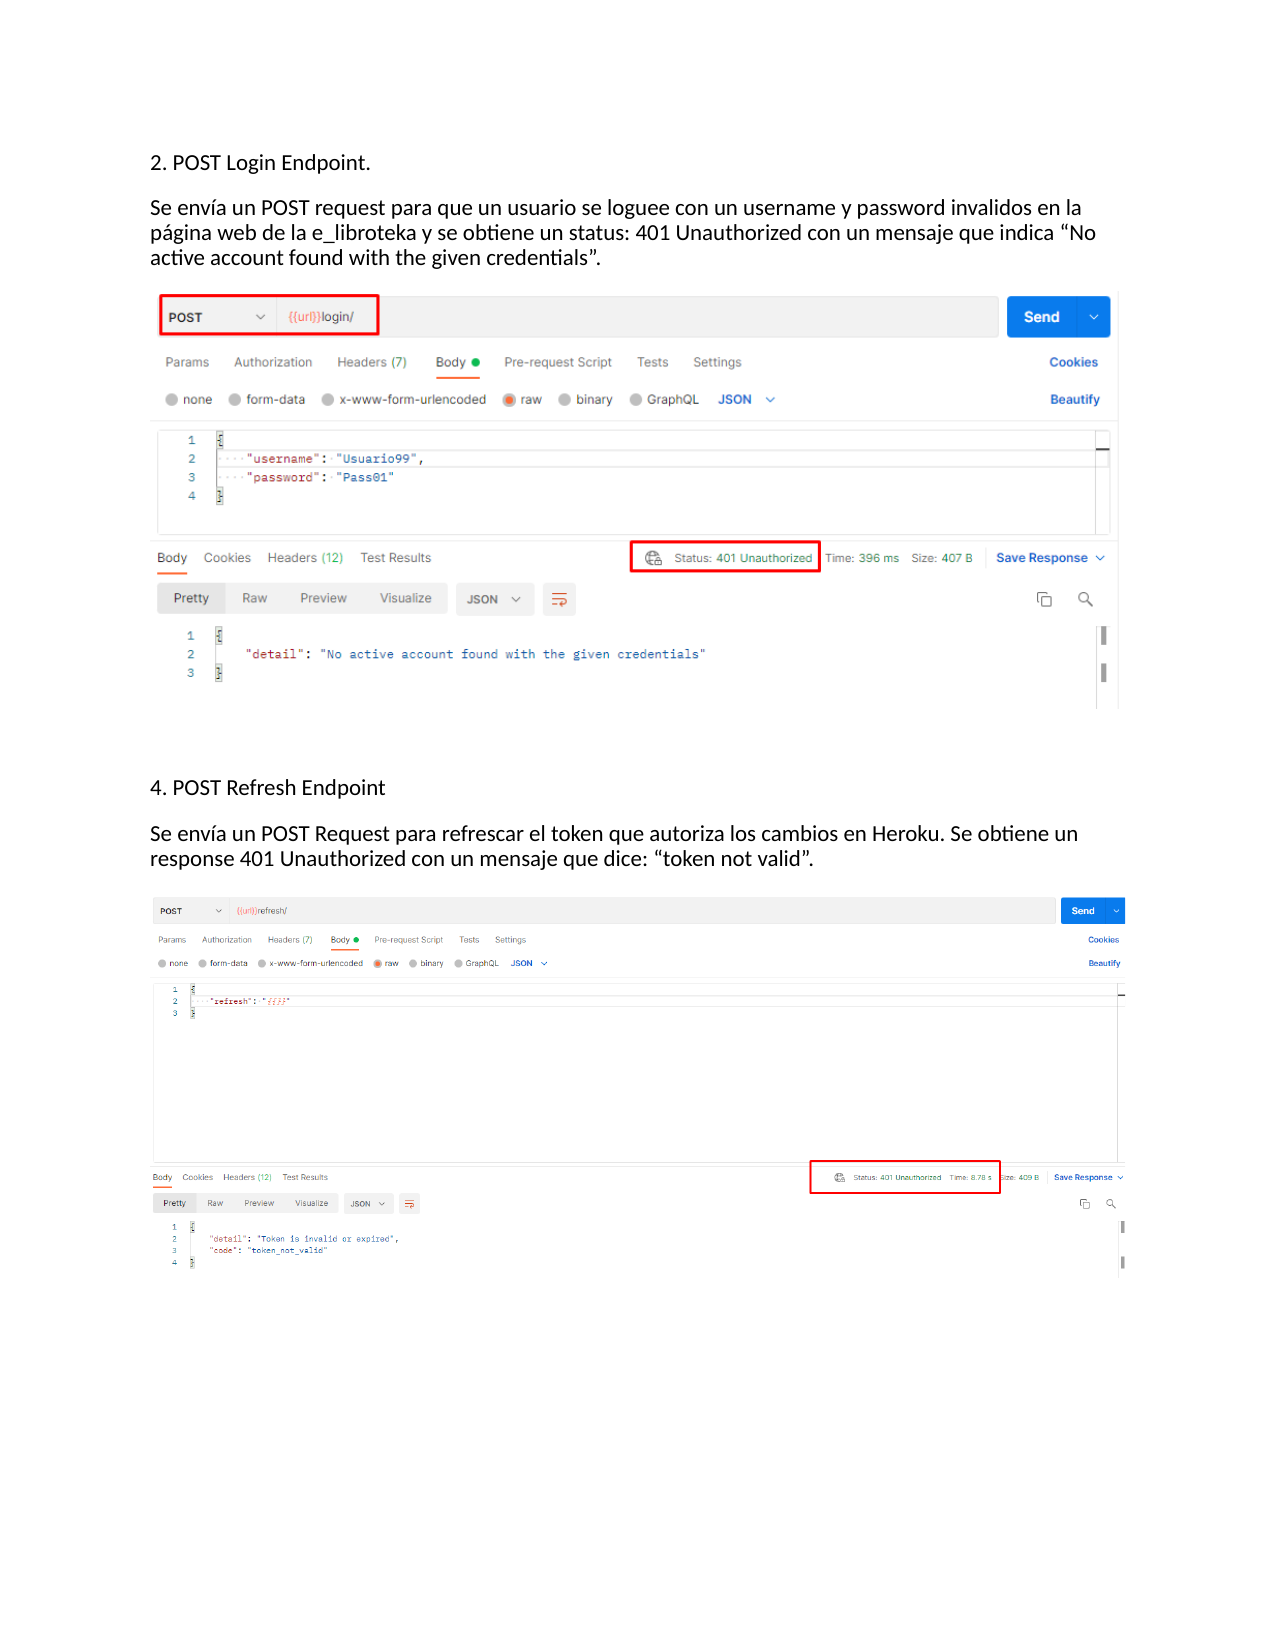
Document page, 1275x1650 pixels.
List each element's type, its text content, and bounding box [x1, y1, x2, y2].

text 2. POST Login Endpoint. [150, 150, 1125, 175]
text Se envía un POST request para que un usuario se loguee con un username y password invalidos en la página web de la e_libroteka y se obtiene un status: 401 Unauthorized con un mensaje que indica “No active account found with the given credentials”. [150, 196, 1125, 271]
picture [150, 291, 1125, 709]
text 4. POST Refresh Endpoint [150, 776, 1125, 801]
text Se envía un POST Request para refrescar el token que autoriza los cambios en Heroku. Se obtiene un response 401 Unauthorized con un mensaje que dice: “token not valid”. [150, 821, 1125, 871]
picture [150, 892, 1125, 1278]
